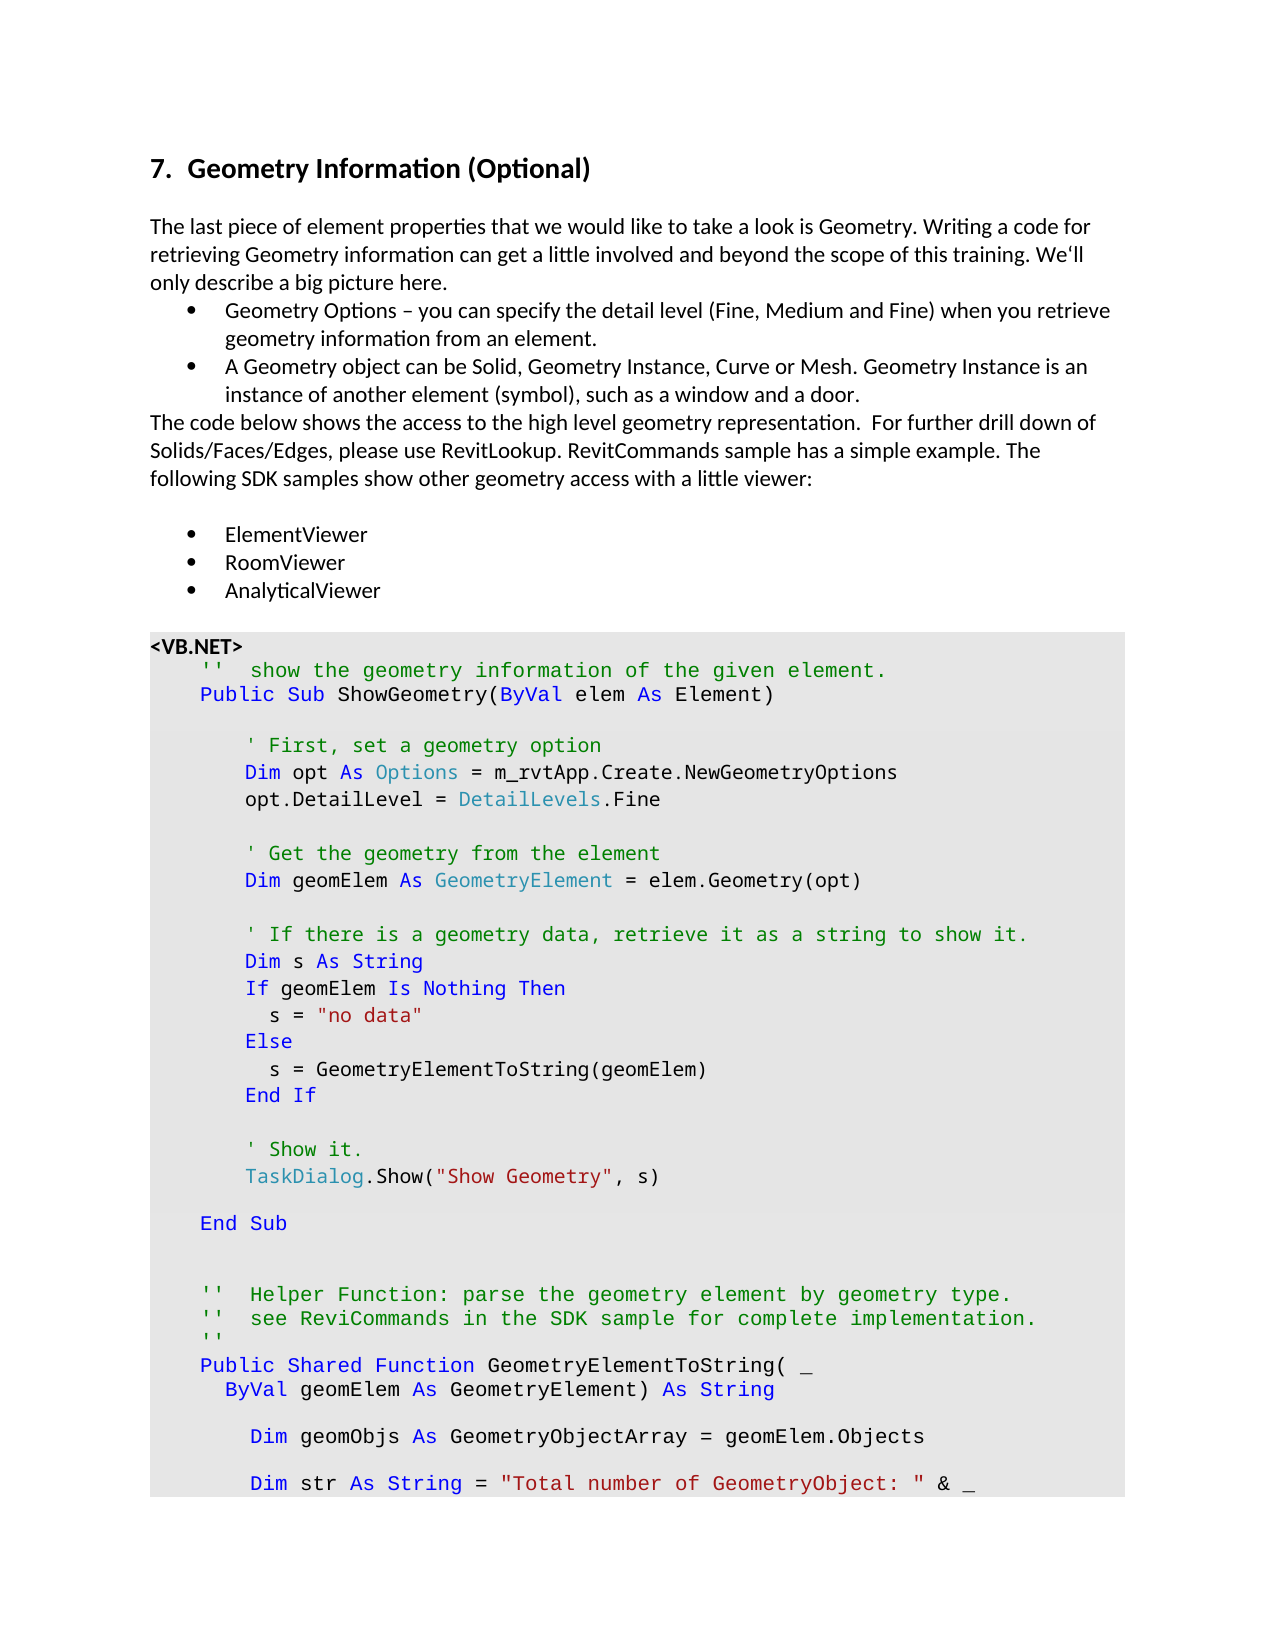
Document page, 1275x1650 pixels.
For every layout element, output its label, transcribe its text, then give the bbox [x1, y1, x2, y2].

text End Sub [150, 1213, 1125, 1237]
text Else [150, 1028, 1125, 1055]
text Dim opt As Options = m_rvtApp.Create.NewGeometryOptions [150, 758, 1125, 785]
text Dim str As String = "Total number of GeometryObject: " & _ [150, 1473, 1125, 1497]
text TaskDialog.Show("Show Geometry", s) [150, 1163, 1125, 1190]
text ByVal geomElem As GeometryElement) As String [150, 1379, 1125, 1402]
text ' Show it. [150, 1136, 1125, 1163]
text s = "no data" [150, 1001, 1125, 1028]
list Geometry Information (Optional) [150, 150, 1125, 186]
list RoomViewer [187, 548, 1125, 576]
text '' show the geometry information of the given element. [150, 660, 1125, 684]
list Geometry Options – you can specify the detail level (Fine, Medium and Fine) when you retrieve geometry information from an element. [187, 296, 1125, 352]
text '' see ReviCommands in the SDK sample for complete implementation. [150, 1308, 1125, 1332]
text Dim geomObjs As GeometryObjectArray = geomElem.Objects [150, 1426, 1125, 1450]
text opt.DetailLevel = DetailLevels.Fine [150, 785, 1125, 812]
text The code below shows the access to the high level geometry representation. For further drill down of Solids/Faces/Edges, please use RevitLookup. RevitCommands sample has a simple example. The following SDK samples show other geometry access with a little viewer: [150, 408, 1125, 492]
text ' First, set a geometry option [150, 731, 1125, 758]
text ' If there is a geometry data, retrieve it as a string to show it. [150, 920, 1125, 947]
text If geomElem Is Nothing Then [150, 974, 1125, 1001]
text ' Get the geometry from the element [150, 839, 1125, 866]
list AnalyticalViewer [187, 576, 1125, 604]
list ElementViewer [187, 520, 1125, 548]
text '' Helper Function: parse the geometry element by geometry type. [150, 1284, 1125, 1308]
list A Geometry object can be Solid, Geometry Instance, Curve or Mesh. Geometry Instance is an instance of another element (symbol), such as a window and a door. [187, 352, 1125, 408]
text <VB.NET> [150, 632, 1125, 660]
text Dim s As String [150, 947, 1125, 974]
text Public Shared Function GeometryElementToString( _ [150, 1355, 1125, 1379]
text Public Sub ShowGeometry(ByVal elem As Element) [150, 684, 1125, 707]
text The last piece of element properties that we would like to take a look is Geometry. Writing a code for retrieving Geometry information can get a little involved and beyond the scope of this training. We‘ll only describe a big picture here. [150, 212, 1125, 296]
text End If [150, 1082, 1125, 1109]
text Dim geomElem As GeometryElement = elem.Geometry(opt) [150, 866, 1125, 893]
text '' [150, 1332, 1125, 1355]
text s = GeometryElementToString(geomElem) [150, 1055, 1125, 1082]
